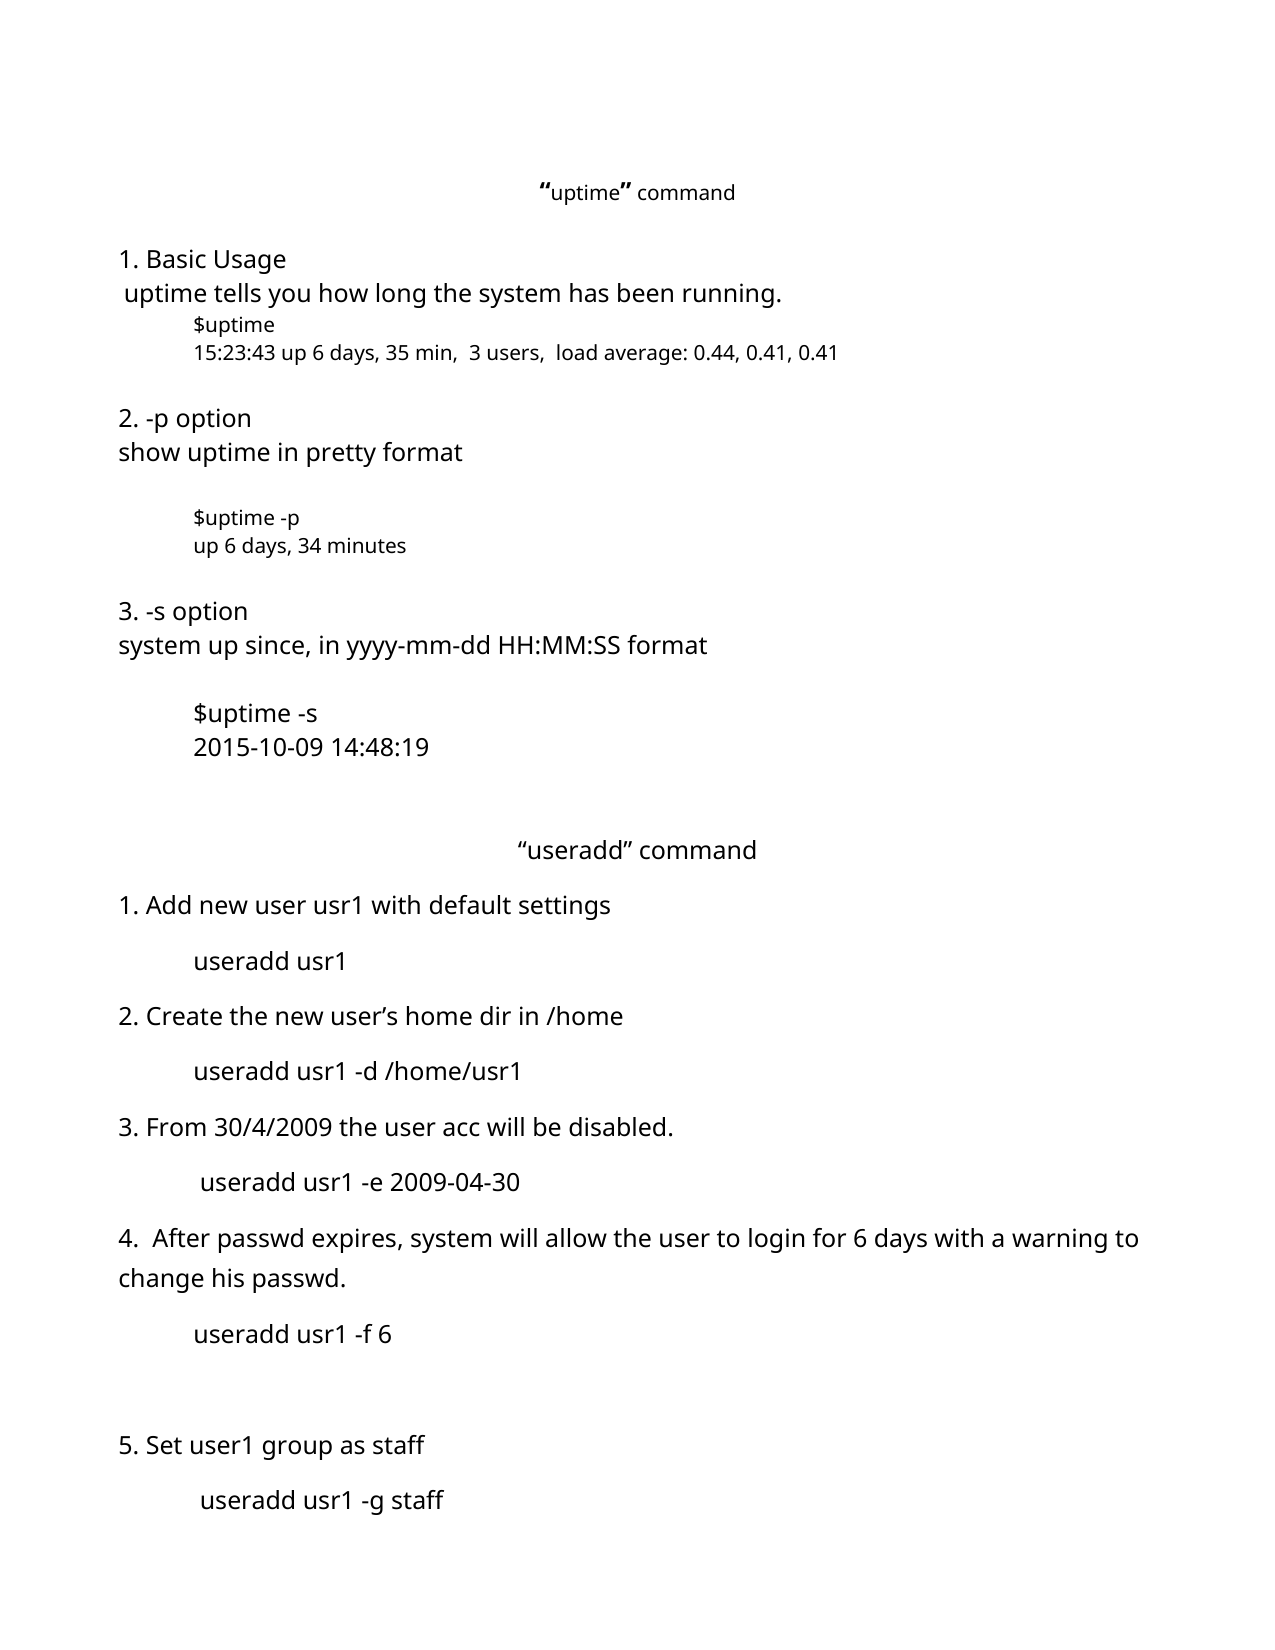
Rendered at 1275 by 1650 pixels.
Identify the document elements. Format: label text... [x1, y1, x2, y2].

text 4. After passwd expires, system will allow the user to login for 6 days with a warning to change his passwd. [118, 1220, 1157, 1295]
text useradd usr1 [118, 943, 1157, 977]
text 3. -s option [118, 594, 1157, 628]
text $uptime [118, 310, 1157, 338]
text 15:23:43 up 6 days, 35 min, 3 users, load average: 0.44, 0.41, 0.41 [118, 338, 1157, 367]
text useradd usr1 -f 6 [118, 1316, 1157, 1351]
text 3. From 30/4/2009 the user acc will be disabled. [118, 1109, 1157, 1143]
text 2015-10-09 14:48:19 [118, 730, 1157, 764]
text “useradd” command [118, 832, 1157, 866]
text 1. Basic Usage [118, 242, 1157, 276]
text 1. Add new user usr1 with default settings [118, 888, 1157, 922]
text useradd usr1 -g staff [118, 1483, 1157, 1517]
text system up since, in yyyy-mm-dd HH:MM:SS format [118, 628, 1157, 662]
text uptime tells you how long the system has been running. [118, 276, 1157, 310]
text 2. -p option [118, 401, 1157, 435]
text 5. Set user1 group as staff [118, 1427, 1157, 1461]
text “uptime” command [118, 173, 1157, 208]
text useradd usr1 -e 2009-04-30 [118, 1165, 1157, 1199]
text up 6 days, 34 minutes [118, 531, 1157, 560]
text 2. Create the new user’s home dir in /home [118, 998, 1157, 1033]
text $uptime -s [118, 696, 1157, 730]
text show uptime in pretty format [118, 435, 1157, 469]
text $uptime -p [118, 503, 1157, 531]
text useradd usr1 -d /home/usr1 [118, 1054, 1157, 1088]
